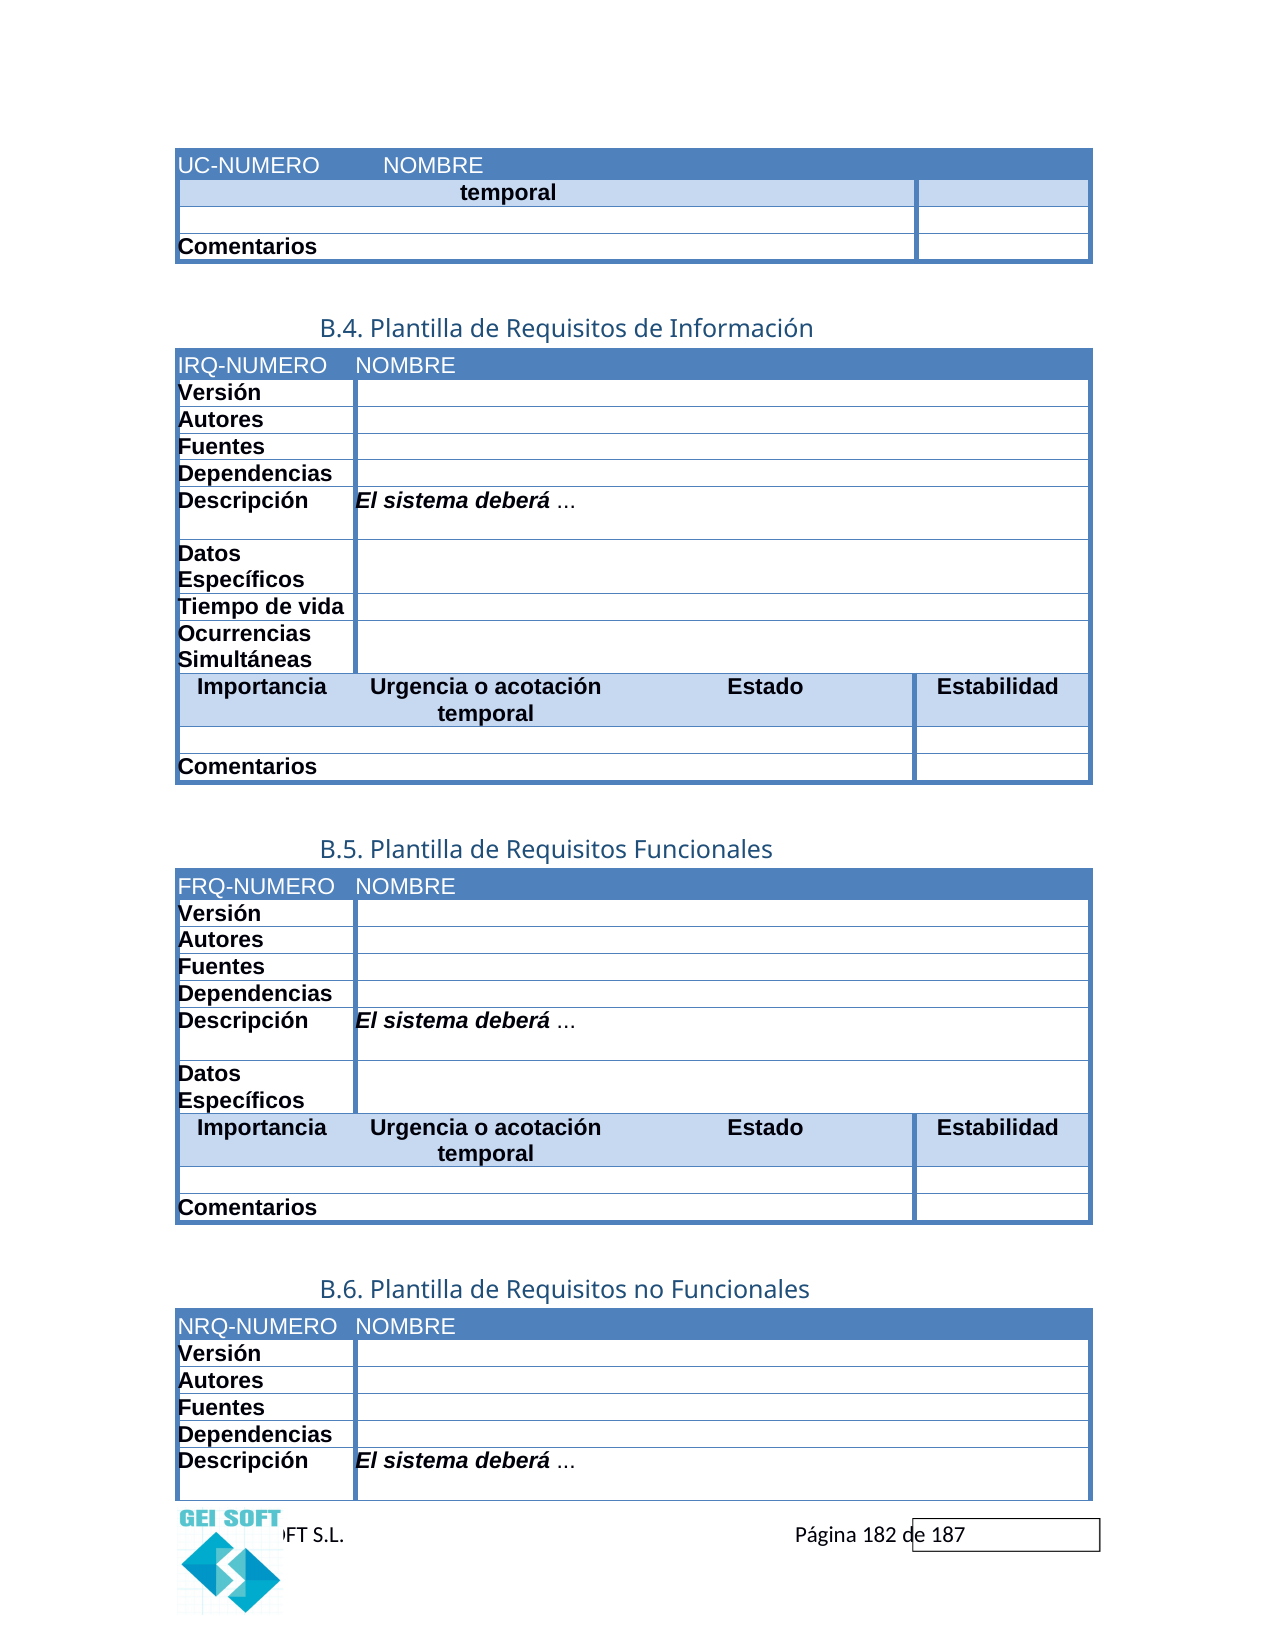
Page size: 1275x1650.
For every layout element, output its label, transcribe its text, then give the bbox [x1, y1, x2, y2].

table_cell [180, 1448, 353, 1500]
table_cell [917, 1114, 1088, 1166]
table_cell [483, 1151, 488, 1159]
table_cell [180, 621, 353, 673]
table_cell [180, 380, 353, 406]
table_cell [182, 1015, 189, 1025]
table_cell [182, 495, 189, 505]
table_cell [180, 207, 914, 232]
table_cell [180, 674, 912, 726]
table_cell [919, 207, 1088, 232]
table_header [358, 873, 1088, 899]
subtitle B.6. Plantilla de Requisitos no Funcionales [282, 1272, 1098, 1306]
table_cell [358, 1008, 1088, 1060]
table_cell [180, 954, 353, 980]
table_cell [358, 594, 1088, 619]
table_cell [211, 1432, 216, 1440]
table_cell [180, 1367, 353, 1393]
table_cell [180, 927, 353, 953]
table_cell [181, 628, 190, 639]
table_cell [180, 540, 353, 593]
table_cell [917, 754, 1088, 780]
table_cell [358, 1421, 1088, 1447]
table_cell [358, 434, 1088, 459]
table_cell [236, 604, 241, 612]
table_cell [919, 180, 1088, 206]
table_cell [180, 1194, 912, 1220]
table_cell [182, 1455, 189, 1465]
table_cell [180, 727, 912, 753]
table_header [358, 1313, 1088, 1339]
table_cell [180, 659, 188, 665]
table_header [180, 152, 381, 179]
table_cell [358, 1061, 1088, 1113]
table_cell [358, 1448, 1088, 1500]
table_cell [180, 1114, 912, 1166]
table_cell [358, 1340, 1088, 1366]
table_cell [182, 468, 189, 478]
subtitle B.5. Plantilla de Requisitos Funcionales [282, 831, 1098, 865]
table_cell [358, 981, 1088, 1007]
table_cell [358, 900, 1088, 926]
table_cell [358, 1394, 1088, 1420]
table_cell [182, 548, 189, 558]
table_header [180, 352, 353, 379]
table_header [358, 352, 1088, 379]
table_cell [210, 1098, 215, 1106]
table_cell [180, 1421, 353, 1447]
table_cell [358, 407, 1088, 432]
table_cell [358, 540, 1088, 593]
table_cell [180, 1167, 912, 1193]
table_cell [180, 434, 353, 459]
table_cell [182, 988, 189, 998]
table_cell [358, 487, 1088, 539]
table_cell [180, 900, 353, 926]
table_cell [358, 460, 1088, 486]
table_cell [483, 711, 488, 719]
subtitle B.4. Plantilla de Requisitos de Información [282, 311, 1098, 345]
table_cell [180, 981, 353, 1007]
picture [177, 1507, 284, 1615]
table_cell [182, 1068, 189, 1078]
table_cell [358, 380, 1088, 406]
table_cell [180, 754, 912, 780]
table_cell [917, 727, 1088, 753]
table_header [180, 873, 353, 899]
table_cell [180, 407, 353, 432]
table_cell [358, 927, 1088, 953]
picture [912, 1518, 1102, 1553]
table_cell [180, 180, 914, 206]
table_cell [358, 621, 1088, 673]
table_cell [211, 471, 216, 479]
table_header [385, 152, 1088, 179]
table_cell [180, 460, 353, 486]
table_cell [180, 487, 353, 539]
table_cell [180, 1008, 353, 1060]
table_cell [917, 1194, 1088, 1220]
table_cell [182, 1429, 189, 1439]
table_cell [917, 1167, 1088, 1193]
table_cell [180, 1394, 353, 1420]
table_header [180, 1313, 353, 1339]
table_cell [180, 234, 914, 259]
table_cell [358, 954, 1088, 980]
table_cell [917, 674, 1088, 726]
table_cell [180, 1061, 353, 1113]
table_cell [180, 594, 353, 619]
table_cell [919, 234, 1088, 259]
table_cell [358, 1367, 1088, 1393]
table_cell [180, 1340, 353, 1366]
